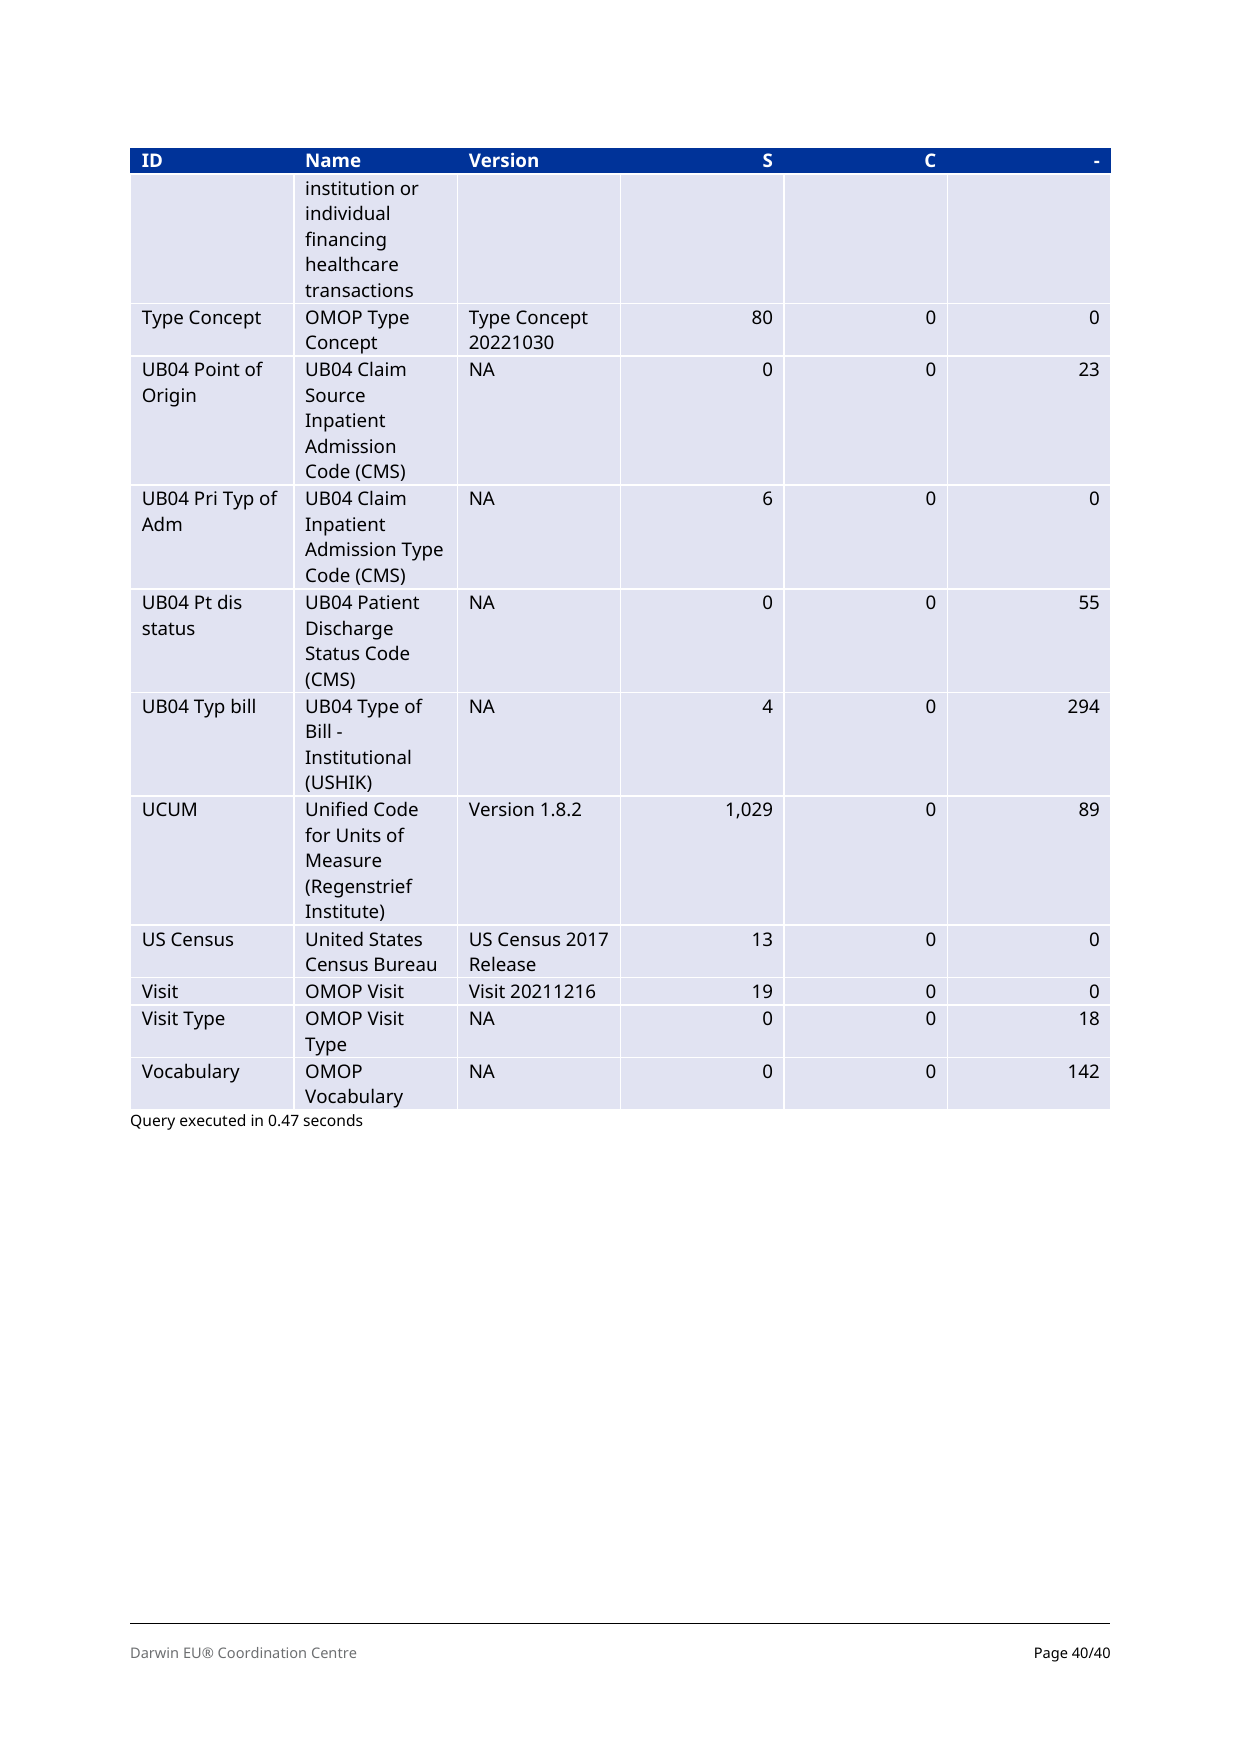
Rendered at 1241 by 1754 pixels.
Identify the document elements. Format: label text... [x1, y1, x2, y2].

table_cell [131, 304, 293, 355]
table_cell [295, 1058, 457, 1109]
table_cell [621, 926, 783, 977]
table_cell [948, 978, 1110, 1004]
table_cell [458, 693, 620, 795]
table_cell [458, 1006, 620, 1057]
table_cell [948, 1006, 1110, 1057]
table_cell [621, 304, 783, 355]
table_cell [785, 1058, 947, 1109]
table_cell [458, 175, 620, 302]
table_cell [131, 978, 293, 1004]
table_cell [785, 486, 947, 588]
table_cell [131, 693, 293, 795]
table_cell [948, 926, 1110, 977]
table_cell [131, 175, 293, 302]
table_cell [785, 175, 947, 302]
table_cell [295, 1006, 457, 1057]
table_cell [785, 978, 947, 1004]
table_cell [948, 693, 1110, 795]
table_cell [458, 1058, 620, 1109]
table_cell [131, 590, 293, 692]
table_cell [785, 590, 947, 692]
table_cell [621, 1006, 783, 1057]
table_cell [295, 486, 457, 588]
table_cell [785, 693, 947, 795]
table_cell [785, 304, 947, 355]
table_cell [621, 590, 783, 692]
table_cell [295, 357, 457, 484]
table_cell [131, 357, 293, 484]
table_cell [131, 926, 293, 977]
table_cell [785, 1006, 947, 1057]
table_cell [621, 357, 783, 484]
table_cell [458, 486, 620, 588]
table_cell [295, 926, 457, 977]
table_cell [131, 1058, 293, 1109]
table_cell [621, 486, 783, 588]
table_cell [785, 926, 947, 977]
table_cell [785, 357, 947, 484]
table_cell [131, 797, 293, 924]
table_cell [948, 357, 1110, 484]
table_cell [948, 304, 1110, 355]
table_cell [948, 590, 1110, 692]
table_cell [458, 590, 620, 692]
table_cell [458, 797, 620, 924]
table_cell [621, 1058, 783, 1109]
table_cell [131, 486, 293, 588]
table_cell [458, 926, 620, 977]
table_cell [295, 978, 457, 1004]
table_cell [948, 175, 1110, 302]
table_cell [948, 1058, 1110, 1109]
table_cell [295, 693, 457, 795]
text Query executed in 0.47 seconds [130, 1110, 1110, 1131]
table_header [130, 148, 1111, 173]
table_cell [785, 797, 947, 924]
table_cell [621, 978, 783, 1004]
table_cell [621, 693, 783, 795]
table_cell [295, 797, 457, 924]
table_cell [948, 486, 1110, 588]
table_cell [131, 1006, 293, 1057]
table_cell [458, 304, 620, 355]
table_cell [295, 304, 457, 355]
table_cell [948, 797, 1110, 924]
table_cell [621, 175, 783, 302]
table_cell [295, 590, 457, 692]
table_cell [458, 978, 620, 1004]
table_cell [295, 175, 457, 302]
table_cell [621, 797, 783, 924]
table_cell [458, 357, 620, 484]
